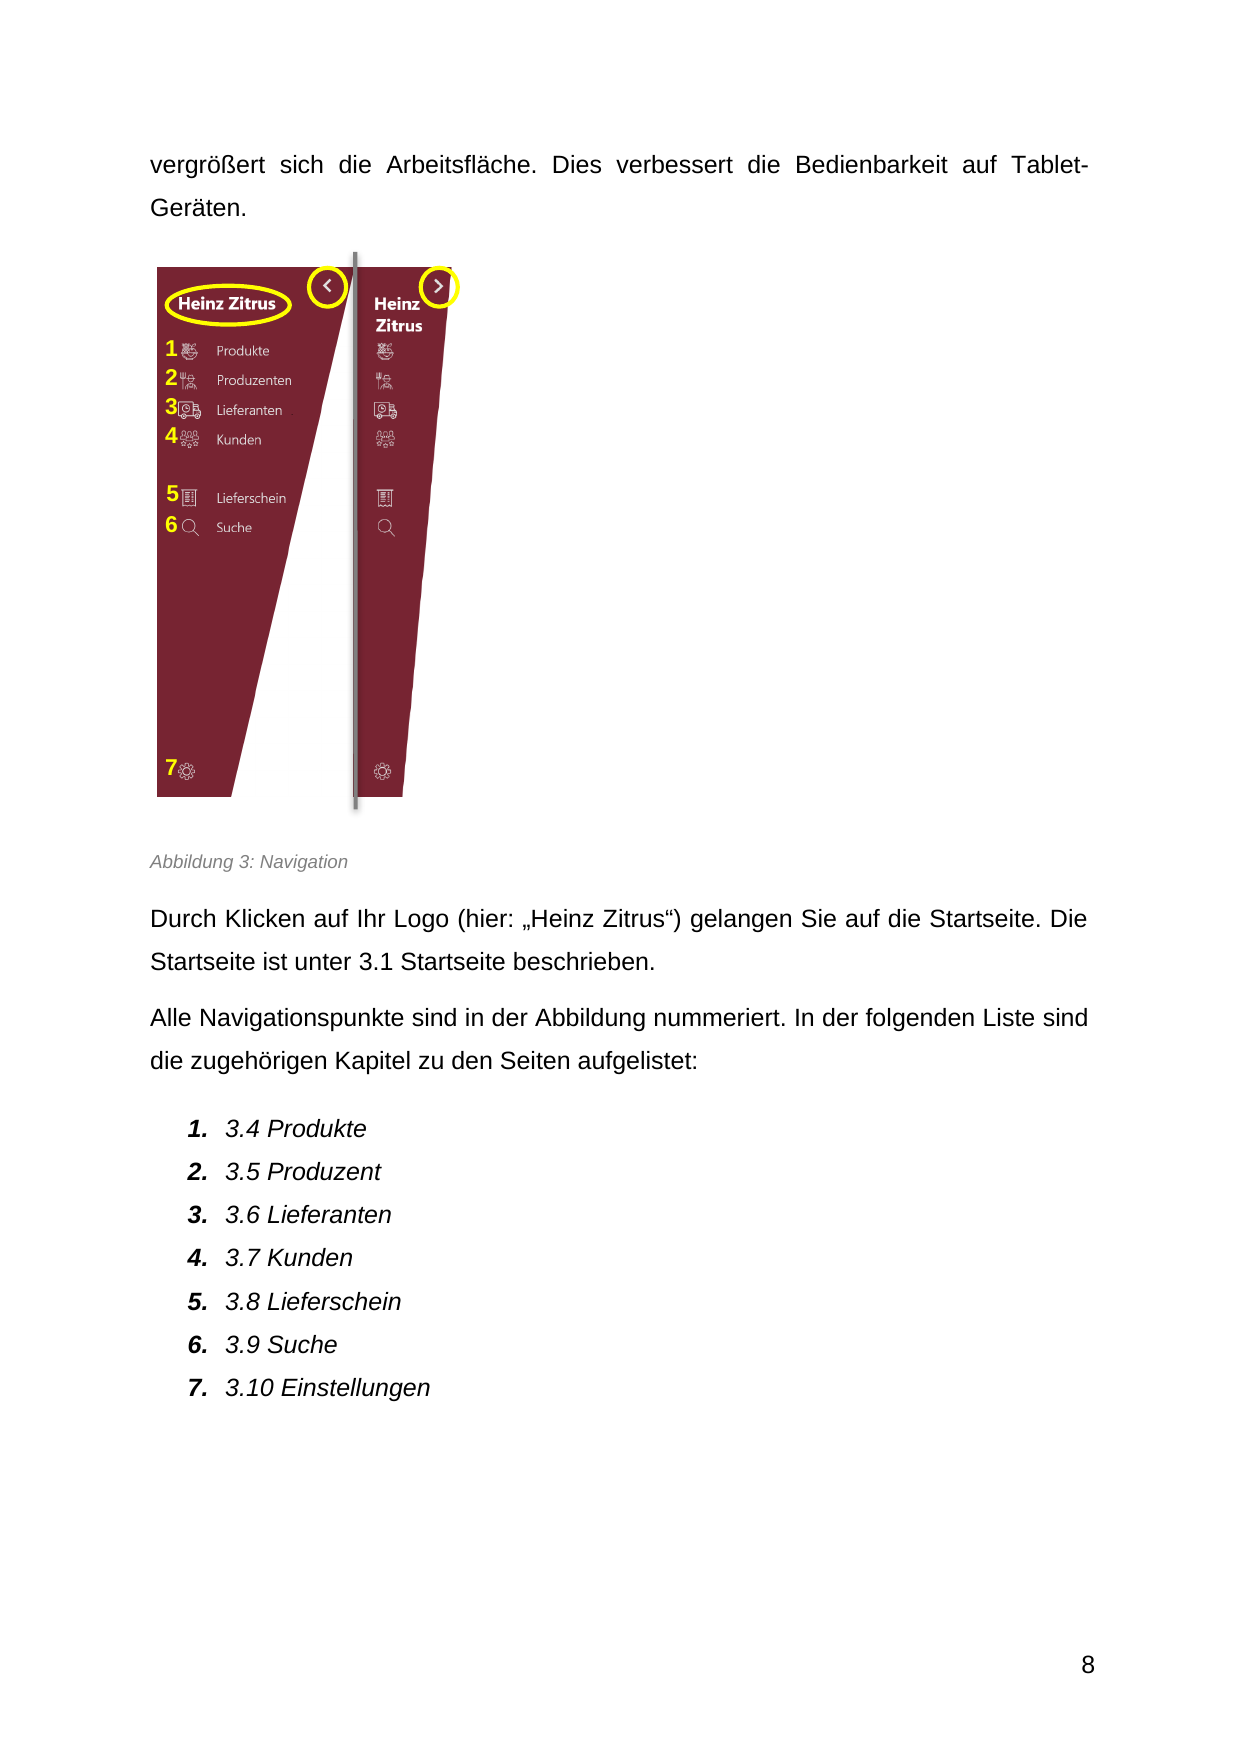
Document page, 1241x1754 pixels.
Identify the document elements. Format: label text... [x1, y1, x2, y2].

picture [358, 267, 549, 797]
list 3.10 Einstellungen [187, 1373, 1090, 1401]
list 3.5 Produzent [187, 1157, 1090, 1186]
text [150, 150, 1090, 222]
list 3.6 Lieferanten [187, 1200, 1090, 1229]
picture [157, 267, 353, 797]
list 3.8 Lieferschein [187, 1286, 1090, 1315]
picture [312, 270, 343, 304]
list 3.4 Produkte [187, 1114, 1090, 1143]
list 3.9 Suche [187, 1329, 1090, 1358]
picture [423, 271, 455, 304]
text Alle Navigationspunkte sind in der Abbildung nummeriert. In der folgenden Liste sind die zugehörigen Kapitel zu den Seiten aufgelistet: [150, 1003, 1090, 1074]
text Durch Klicken auf Ihr Logo (hier: „Heinz Zitrus“) gelangen Sie auf die Startseite. Die Startseite ist unter 3.1 Startseite beschrieben. [150, 904, 1090, 976]
list 3.7 Kunden [187, 1243, 1090, 1272]
text Abbildung 3: Navigation [150, 851, 1090, 872]
